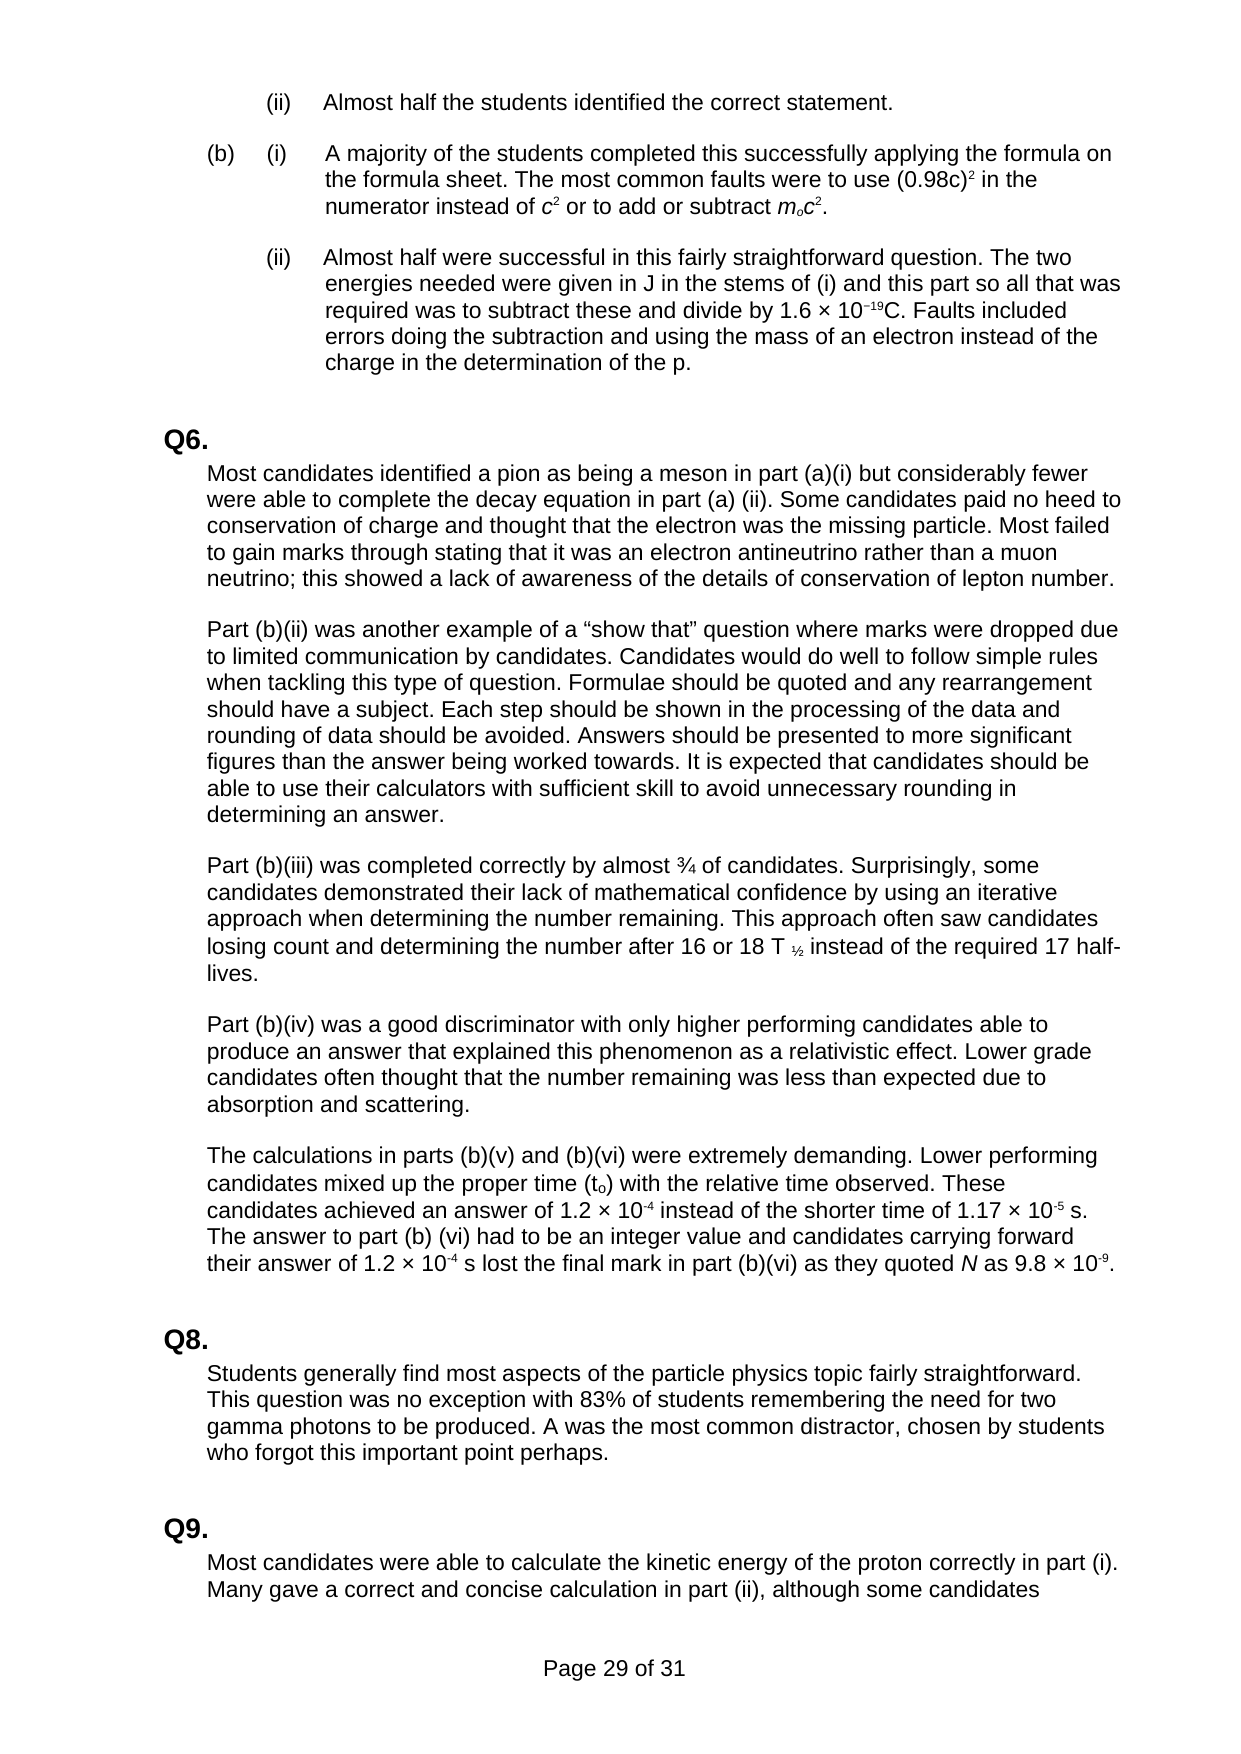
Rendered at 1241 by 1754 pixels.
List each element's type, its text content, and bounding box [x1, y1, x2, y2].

text The calculations in parts (b)(v) and (b)(vi) were extremely demanding. Lower performing candidates mixed up the proper time (to) with the relative time observed. These candidates achieved an answer of 1.2 × 10-4 instead of the shorter time of 1.17 × 10-5 s. The answer to part (b) (vi) had to be an integer value and candidates carrying forward their answer of 1.2 × 10-4 s lost the final mark in part (b)(vi) as they quoted N as 9.8 × 10-9. [207, 1142, 1122, 1276]
text Part (b)(iv) was a good discriminator with only higher performing candidates able to produce an answer that explained this phenomenon as a relativistic effect. Lower grade candidates often thought that the number remaining was less than expected due to absorption and scattering. [207, 1011, 1122, 1117]
text (ii) Almost half were successful in this fairly straightforward question. The two energies needed were given in J in the stems of (i) and this part so all that was required was to subtract these and divide by 1.6 × 10−19C. Faults included errors doing the subtraction and using the mass of an electron instead of the charge in the determination of the p. [266, 244, 1122, 376]
text (b) (i) A majority of the students completed this successfully applying the formula on the formula sheet. The most common faults were to use (0.98c)2 in the numerator instead of c2 or to add or subtract moc2. [207, 140, 1122, 219]
text Q8. [163, 1323, 1176, 1355]
text Part (b)(ii) was another example of a “show that” question where marks were dropped due to limited communication by candidates. Candidates would do well to follow simple rules when tackling this type of question. Formulae should be quoted and any rearrangement should have a subject. Each step should be shown in the processing of the data and rounding of data should be avoided. Answers should be presented to more significant figures than the answer being worked towards. It is expected that candidates should be able to use their calculators with sufficient skill to avoid unnecessary rounding in determining an answer. [207, 616, 1122, 827]
text Part (b)(iii) was completed correctly by almost ¾ of candidates. Surprisingly, some candidates demonstrated their lack of mathematical confidence by using an iterative approach when determining the number remaining. This approach often saw candidates losing count and determining the number after 16 or 18 T ½ instead of the required 17 half- lives. [207, 852, 1122, 986]
text Q9. [163, 1512, 1176, 1545]
text Most candidates identified a pion as being a meson in part (a)(i) but considerably fewer were able to complete the decay equation in part (a) (ii). Some candidates paid no heed to conservation of charge and thought that the electron was the missing particle. Most failed to gain marks through stating that it was an electron antineutrino rather than a muon neutrino; this showed a lack of awareness of the details of conservation of lepton number. [207, 460, 1122, 591]
text Students generally find most aspects of the particle physics topic fairly straightforward. This question was no exception with 83% of students remembering the need for two gamma photons to be produced. A was the most common distractor, chosen by students who forgot this important point perhaps. [207, 1360, 1122, 1465]
text (ii) Almost half the students identified the correct statement. [266, 88, 1122, 115]
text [207, 1549, 1122, 1602]
text Q6. [163, 423, 1176, 455]
